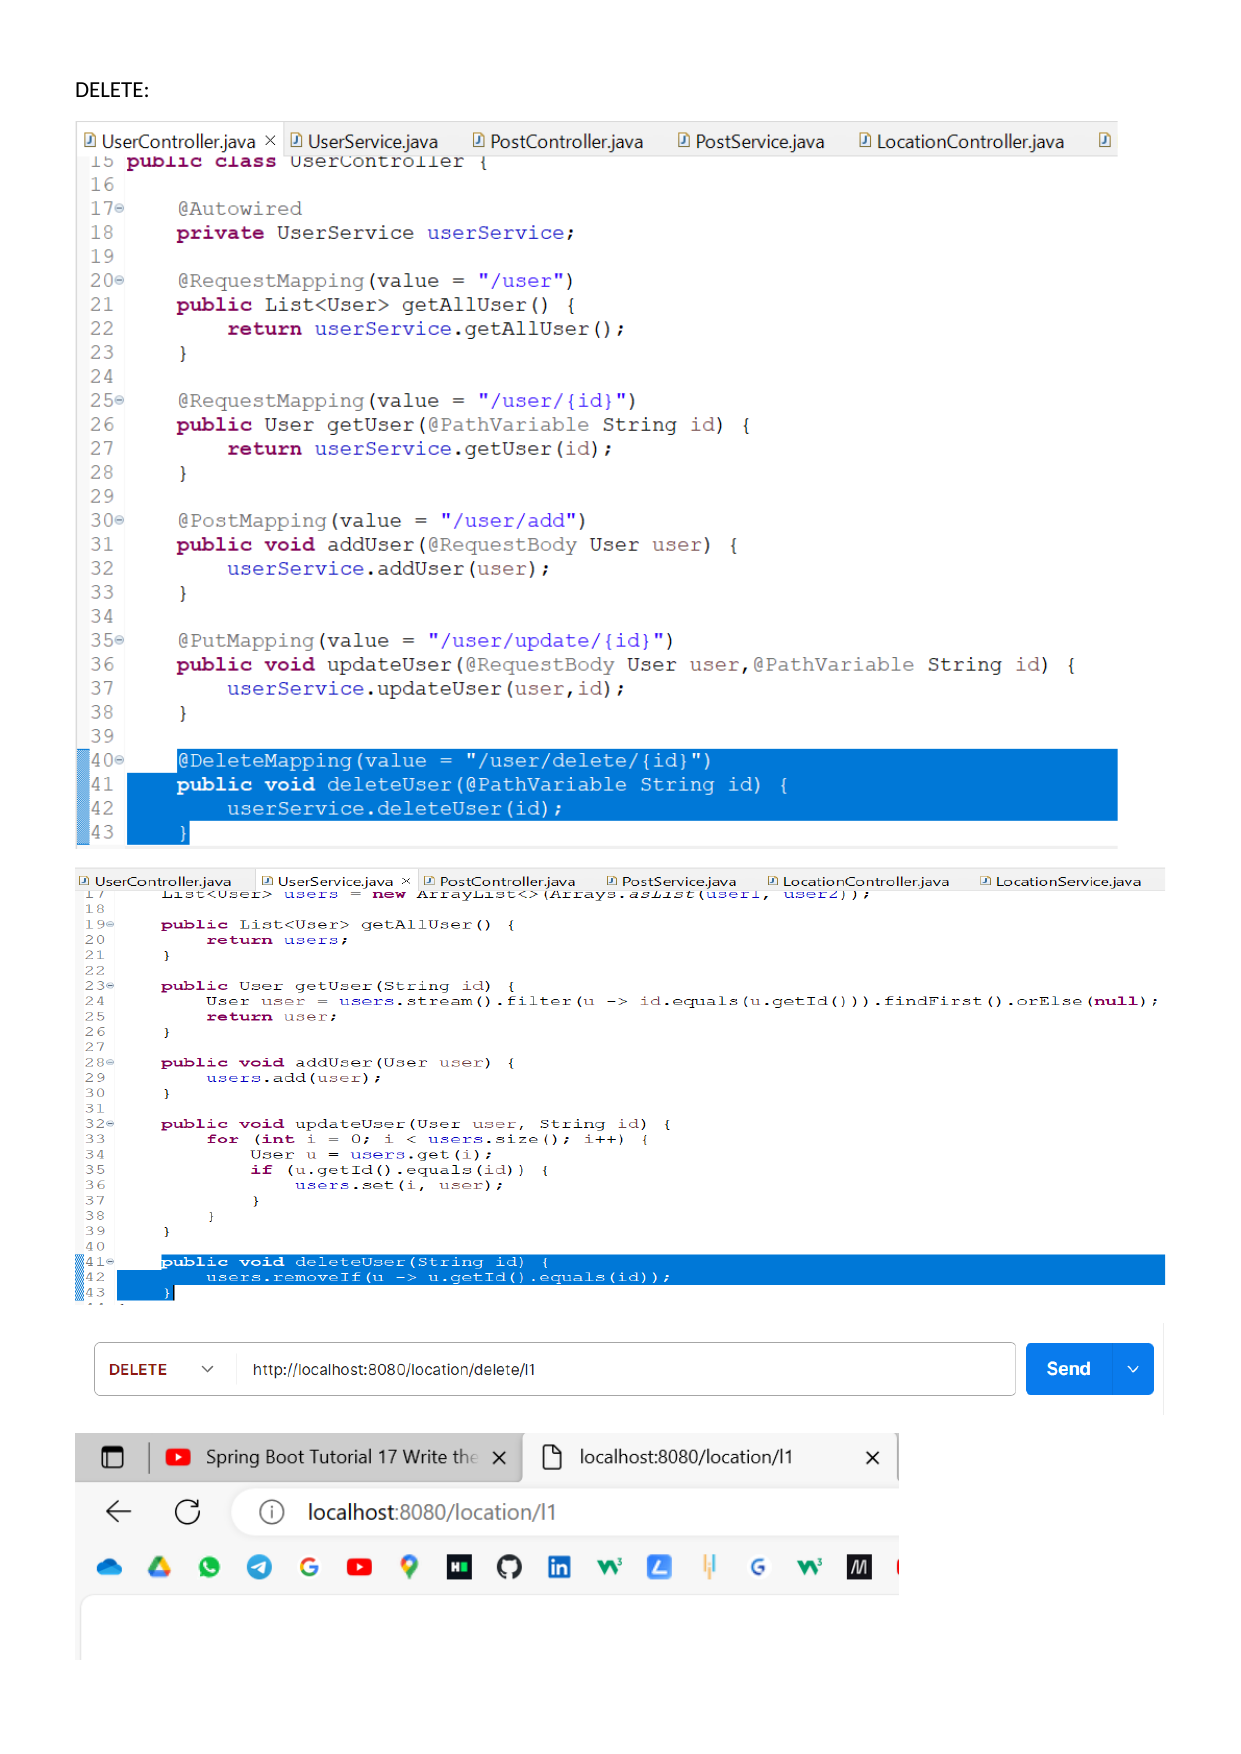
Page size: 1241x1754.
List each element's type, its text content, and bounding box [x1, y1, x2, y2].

picture [75, 121, 1118, 849]
picture [75, 867, 1166, 1305]
picture [75, 1433, 899, 1660]
text DELETE: [75, 75, 1165, 103]
picture [75, 1323, 1166, 1415]
